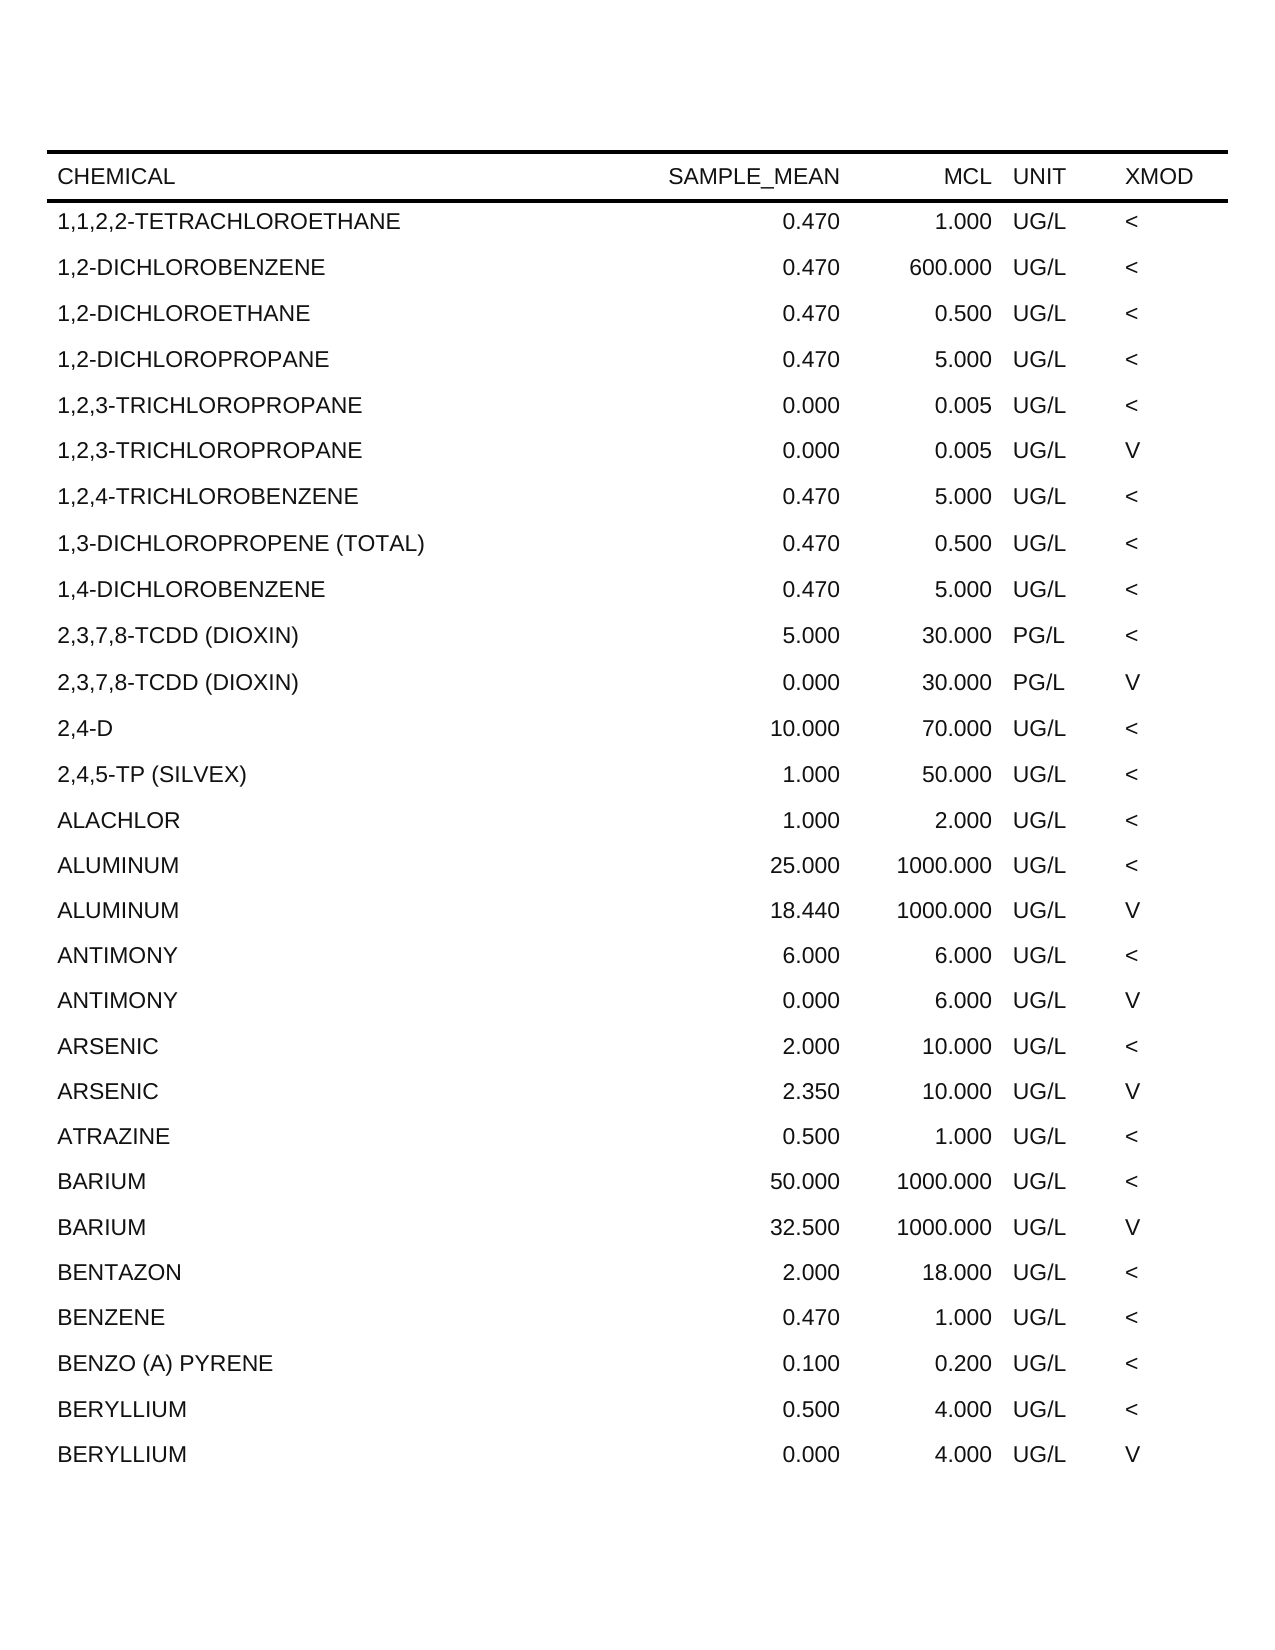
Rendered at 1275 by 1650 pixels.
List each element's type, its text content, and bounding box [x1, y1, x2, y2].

table_cell UG/L [1002, 566, 1114, 612]
table_cell 1,2,4-TRICHLOROBENZENE [47, 474, 638, 519]
table_cell BENTAZON [47, 1249, 638, 1294]
table_cell V [1114, 888, 1228, 933]
table_cell 2.350 [638, 1069, 850, 1114]
table_cell BENZO (A) PYRENE [47, 1340, 638, 1386]
table_cell BERYLLIUM [47, 1386, 638, 1432]
table_cell < [1114, 1249, 1228, 1294]
table_cell 30.000 [850, 658, 1002, 705]
table_cell ARSENIC [47, 1023, 638, 1068]
table_cell < [1114, 519, 1228, 566]
table_cell UG/L [1002, 519, 1114, 566]
table_cell 1,2,3-TRICHLOROPROPANE [47, 428, 638, 473]
table_cell UG/L [1002, 1432, 1114, 1477]
table_cell 1.000 [638, 797, 850, 842]
table_cell 1.000 [850, 1295, 1002, 1340]
table_cell UG/L [1002, 290, 1114, 336]
table_cell BARIUM [47, 1159, 638, 1204]
table_cell 0.100 [638, 1340, 850, 1386]
table_cell UG/L [1002, 428, 1114, 473]
table_cell UG/L [1002, 888, 1114, 933]
table_cell 0.500 [850, 290, 1002, 336]
table_cell 2.000 [850, 797, 1002, 842]
table_cell 1.000 [850, 1114, 1002, 1159]
table_cell UG/L [1002, 797, 1114, 842]
table_cell UG/L [1002, 1204, 1114, 1249]
table_cell UG/L [1002, 244, 1114, 290]
table_cell < [1114, 336, 1228, 382]
table_cell 2,4-D [47, 705, 638, 751]
table_cell UG/L [1002, 843, 1114, 888]
table_cell < [1114, 933, 1228, 978]
table_cell UG/L [1002, 336, 1114, 382]
table_cell 18.000 [850, 1249, 1002, 1294]
table_cell < [1114, 1114, 1228, 1159]
table_cell V [1114, 1204, 1228, 1249]
table_cell 0.470 [638, 474, 850, 519]
table_cell V [1114, 1069, 1228, 1114]
table_cell 5.000 [850, 336, 1002, 382]
table_cell < [1114, 566, 1228, 612]
table_cell 0.500 [638, 1386, 850, 1432]
table_cell 0.470 [638, 519, 850, 566]
table_cell ANTIMONY [47, 933, 638, 978]
table_cell 5.000 [638, 612, 850, 658]
table_cell ARSENIC [47, 1069, 638, 1114]
table_cell < [1114, 1340, 1228, 1386]
table_cell UG/L [1002, 705, 1114, 751]
table_cell BARIUM [47, 1204, 638, 1249]
table_cell UG/L [1002, 978, 1114, 1023]
table_cell 2,3,7,8-TCDD (DIOXIN) [47, 658, 638, 705]
table_cell 0.000 [638, 1432, 850, 1477]
table_cell V [1114, 428, 1228, 473]
table_header XMOD [1114, 154, 1228, 198]
table_cell 25.000 [638, 843, 850, 888]
table_cell 6.000 [850, 933, 1002, 978]
table_cell 2.000 [638, 1023, 850, 1068]
table_header SAMPLE_MEAN [638, 154, 850, 198]
table_cell < [1114, 751, 1228, 797]
table_cell < [1114, 1023, 1228, 1068]
table_cell 600.000 [850, 244, 1002, 290]
table_header CHEMICAL [47, 154, 638, 198]
table_header UNIT [1002, 154, 1114, 198]
table_cell 0.000 [638, 658, 850, 705]
table_header MCL [850, 154, 1002, 198]
table_cell BENZENE [47, 1295, 638, 1340]
table_cell 1.000 [850, 203, 1002, 244]
table_cell UG/L [1002, 474, 1114, 519]
table_cell 1000.000 [850, 888, 1002, 933]
table_cell UG/L [1002, 1069, 1114, 1114]
table_cell 0.470 [638, 244, 850, 290]
table_cell 0.500 [638, 1114, 850, 1159]
table_cell < [1114, 203, 1228, 244]
table_cell 0.005 [850, 428, 1002, 473]
table_cell 6.000 [638, 933, 850, 978]
table_cell BERYLLIUM [47, 1432, 638, 1477]
table_cell V [1114, 978, 1228, 1023]
table_cell 1,2,3-TRICHLOROPROPANE [47, 382, 638, 428]
table_cell 0.500 [850, 519, 1002, 566]
table_cell 2,3,7,8-TCDD (DIOXIN) [47, 612, 638, 658]
table_cell < [1114, 1159, 1228, 1204]
table_cell < [1114, 705, 1228, 751]
table_cell UG/L [1002, 1249, 1114, 1294]
table_cell UG/L [1002, 751, 1114, 797]
table_cell ANTIMONY [47, 978, 638, 1023]
table_cell UG/L [1002, 1023, 1114, 1068]
table_cell V [1114, 1432, 1228, 1477]
table_cell ATRAZINE [47, 1114, 638, 1159]
table_cell 4.000 [850, 1432, 1002, 1477]
table_cell PG/L [1002, 658, 1114, 705]
table_cell < [1114, 1295, 1228, 1340]
table_cell < [1114, 612, 1228, 658]
table_cell 50.000 [850, 751, 1002, 797]
table_cell < [1114, 244, 1228, 290]
table_cell 0.470 [638, 290, 850, 336]
table_cell < [1114, 474, 1228, 519]
table_cell 1,4-DICHLOROBENZENE [47, 566, 638, 612]
table_cell 70.000 [850, 705, 1002, 751]
table_cell PG/L [1002, 612, 1114, 658]
table_cell ALACHLOR [47, 797, 638, 842]
table_cell 0.470 [638, 336, 850, 382]
table_cell 1,3-DICHLOROPROPENE (TOTAL) [47, 519, 638, 566]
table_cell 32.500 [638, 1204, 850, 1249]
table_cell 4.000 [850, 1386, 1002, 1432]
table_cell UG/L [1002, 1295, 1114, 1340]
table_cell 0.000 [638, 428, 850, 473]
table_cell 18.440 [638, 888, 850, 933]
table_cell 0.000 [638, 382, 850, 428]
table_cell 10.000 [638, 705, 850, 751]
table_cell < [1114, 797, 1228, 842]
table_cell < [1114, 1386, 1228, 1432]
table_cell UG/L [1002, 382, 1114, 428]
table_cell 1.000 [638, 751, 850, 797]
table_cell 0.000 [638, 978, 850, 1023]
table_cell UG/L [1002, 203, 1114, 244]
table_cell 0.470 [638, 566, 850, 612]
table_cell V [1114, 658, 1228, 705]
table_cell 5.000 [850, 566, 1002, 612]
table_cell < [1114, 382, 1228, 428]
table_cell 1,2-DICHLOROETHANE [47, 290, 638, 336]
table_cell 6.000 [850, 978, 1002, 1023]
table_cell 50.000 [638, 1159, 850, 1204]
table_cell 30.000 [850, 612, 1002, 658]
table_cell 0.470 [638, 1295, 850, 1340]
table_cell 2.000 [638, 1249, 850, 1294]
table_cell 1000.000 [850, 843, 1002, 888]
table_cell 10.000 [850, 1023, 1002, 1068]
table_cell 0.470 [638, 203, 850, 244]
table_cell UG/L [1002, 1340, 1114, 1386]
table_cell 5.000 [850, 474, 1002, 519]
table_cell UG/L [1002, 1159, 1114, 1204]
table_cell 0.200 [850, 1340, 1002, 1386]
table_cell 0.005 [850, 382, 1002, 428]
table_cell 1,2-DICHLOROPROPANE [47, 336, 638, 382]
table_cell 2,4,5-TP (SILVEX) [47, 751, 638, 797]
table_cell 1000.000 [850, 1159, 1002, 1204]
table_cell ALUMINUM [47, 843, 638, 888]
table_cell ALUMINUM [47, 888, 638, 933]
table_cell UG/L [1002, 933, 1114, 978]
table_cell 1,1,2,2-TETRACHLOROETHANE [47, 203, 638, 244]
table_cell < [1114, 290, 1228, 336]
table_cell 1,2-DICHLOROBENZENE [47, 244, 638, 290]
table_cell 1000.000 [850, 1204, 1002, 1249]
table_cell UG/L [1002, 1386, 1114, 1432]
table_cell UG/L [1002, 1114, 1114, 1159]
table_cell 10.000 [850, 1069, 1002, 1114]
table_cell < [1114, 843, 1228, 888]
